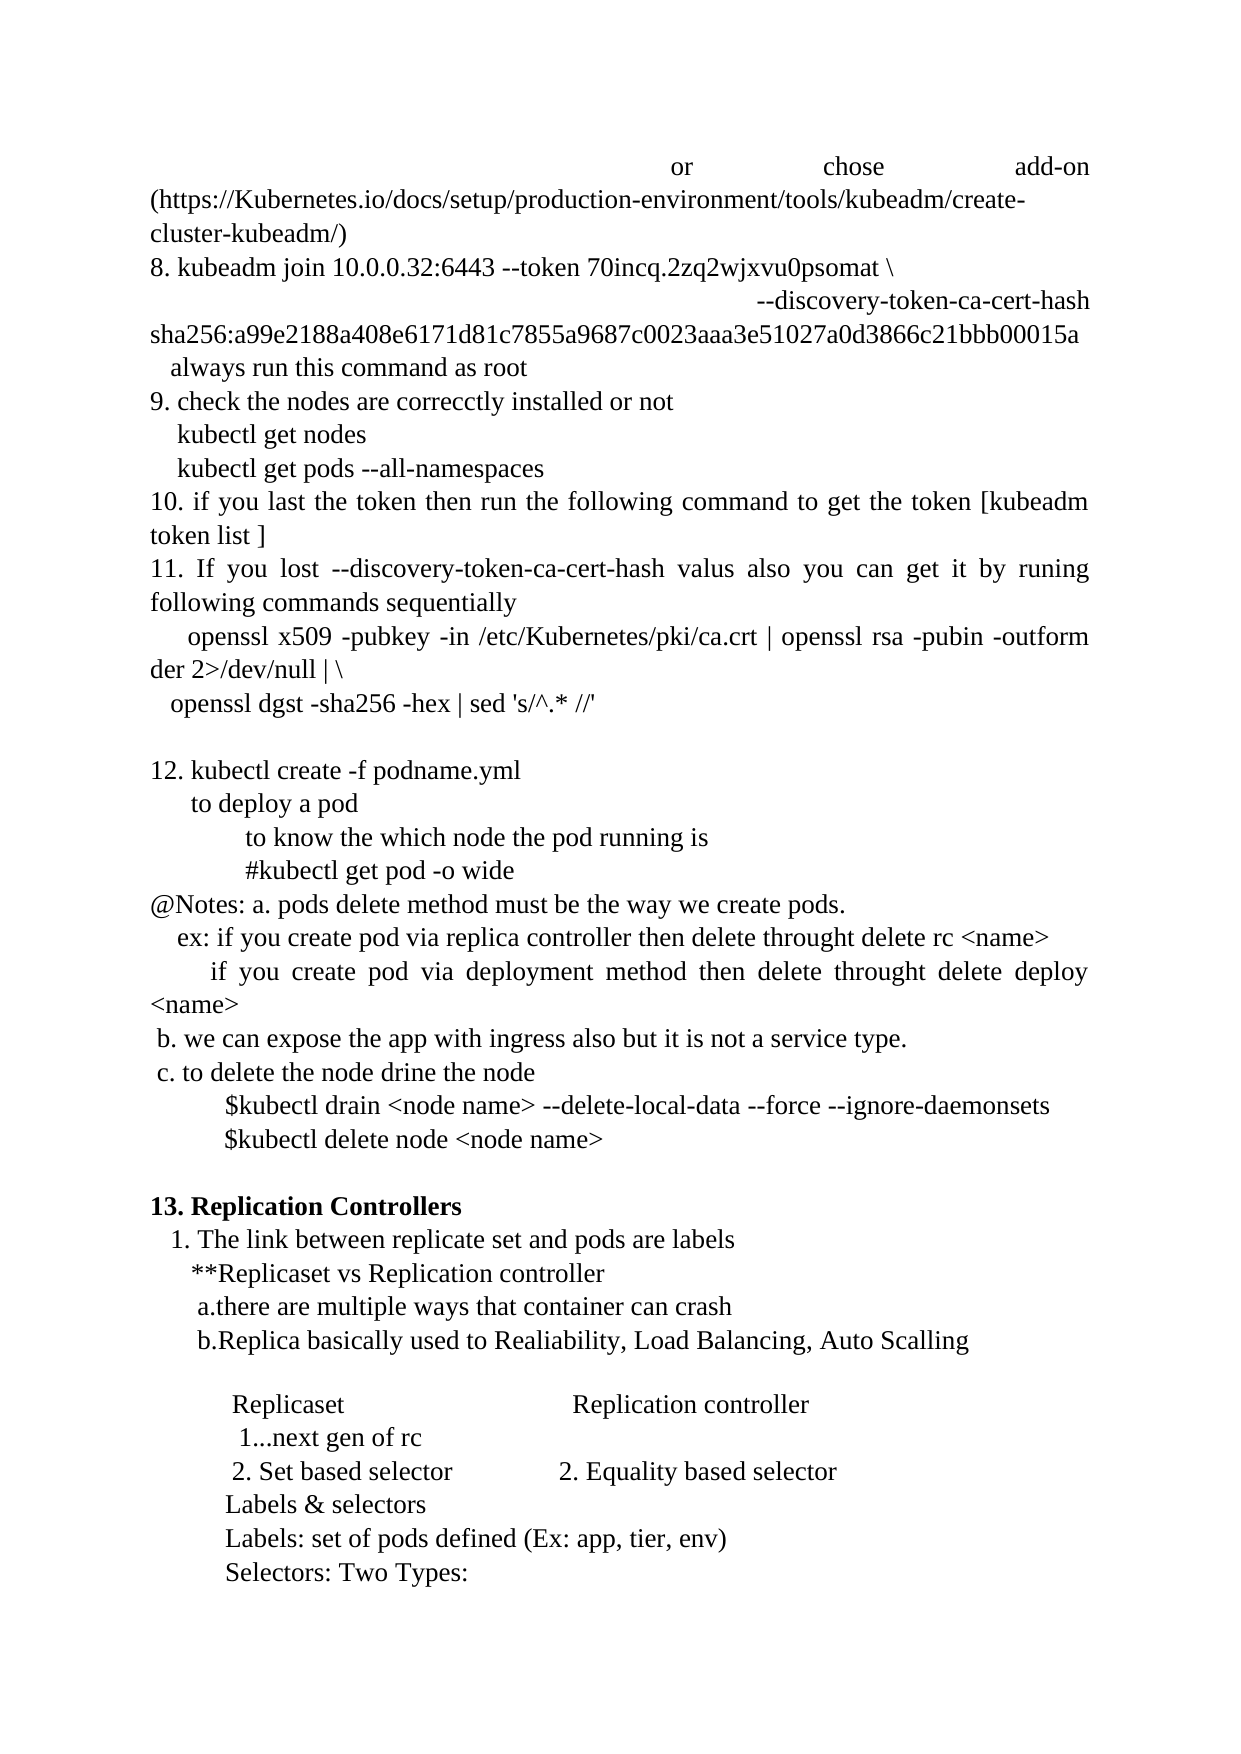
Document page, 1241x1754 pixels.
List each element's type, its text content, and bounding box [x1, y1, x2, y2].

text 9. check the nodes are correcctly installed or not [150, 385, 1090, 416]
text c. to delete the node drine the node [150, 1056, 1090, 1087]
text a.there are multiple ways that container can crash [150, 1290, 1090, 1322]
text kubectl get pods --all-namespaces [150, 452, 1090, 483]
text b. we can expose the app with ingress also but it is not a service type. [150, 1022, 1090, 1053]
text always run this command as root [150, 351, 1090, 382]
text #kubectl get pod -o wide [150, 854, 1090, 886]
text Labels & selectors [150, 1488, 1090, 1520]
text openssl dgst -sha256 -hex | sed 's/^.* //' [150, 687, 1090, 718]
text Labels: set of pods defined (Ex: app, tier, env) [150, 1522, 1090, 1553]
text **Replicaset vs Replication controller [150, 1257, 1090, 1288]
text $kubectl drain <node name> --delete-local-data --force --ignore-daemonsets [150, 1089, 1090, 1120]
text to deploy a pod [150, 787, 1090, 818]
text 2. Set based selector 2. Equality based selector [150, 1455, 1090, 1486]
text or chose add-on (https://Kubernetes.io/docs/setup/production-environment/tools/kubeadm/create-cluster-kubeadm/) [150, 150, 1090, 248]
text b.Replica basically used to Realiability, Load Balancing, Auto Scalling [150, 1324, 1090, 1355]
text 1...next gen of rc [150, 1421, 1090, 1453]
text if you create pod via deployment method then delete throught delete deploy <name> [150, 955, 1090, 1020]
text $kubectl delete node <node name> [150, 1123, 1090, 1154]
text 1. The link between replicate set and pods are labels [150, 1223, 1090, 1254]
text 12. kubectl create -f podname.yml [150, 754, 1090, 785]
text openssl x509 -pubkey -in /etc/Kubernetes/pki/ca.crt | openssl rsa -pubin -outform der 2>/dev/null | \ [150, 619, 1090, 684]
text ex: if you create pod via replica controller then delete throught delete rc <name> [150, 921, 1090, 953]
text Selectors: Two Types: [150, 1556, 1090, 1587]
text kubectl get nodes [150, 418, 1090, 449]
text 11. If you lost --discovery-token-ca-cert-hash valus also you can get it by runing following commands sequentially [150, 552, 1090, 617]
text @Notes: a. pods delete method must be the way we create pods. [150, 888, 1090, 919]
text 13. Replication Controllers [150, 1190, 1090, 1221]
text to know the which node the pod running is [150, 821, 1090, 852]
text 8. kubeadm join 10.0.0.32:6443 --token 70incq.2zq2wjxvu0psomat \ [150, 251, 1090, 282]
text 10. if you last the token then run the following command to get the token [kubeadm token list ] [150, 485, 1090, 550]
text --discovery-token-ca-cert-hash sha256:a99e2188a408e6171d81c7855a9687c0023aaa3e51027a0d3866c21bbb00015a [150, 284, 1090, 349]
text Replicaset Replication controller [150, 1388, 1090, 1419]
